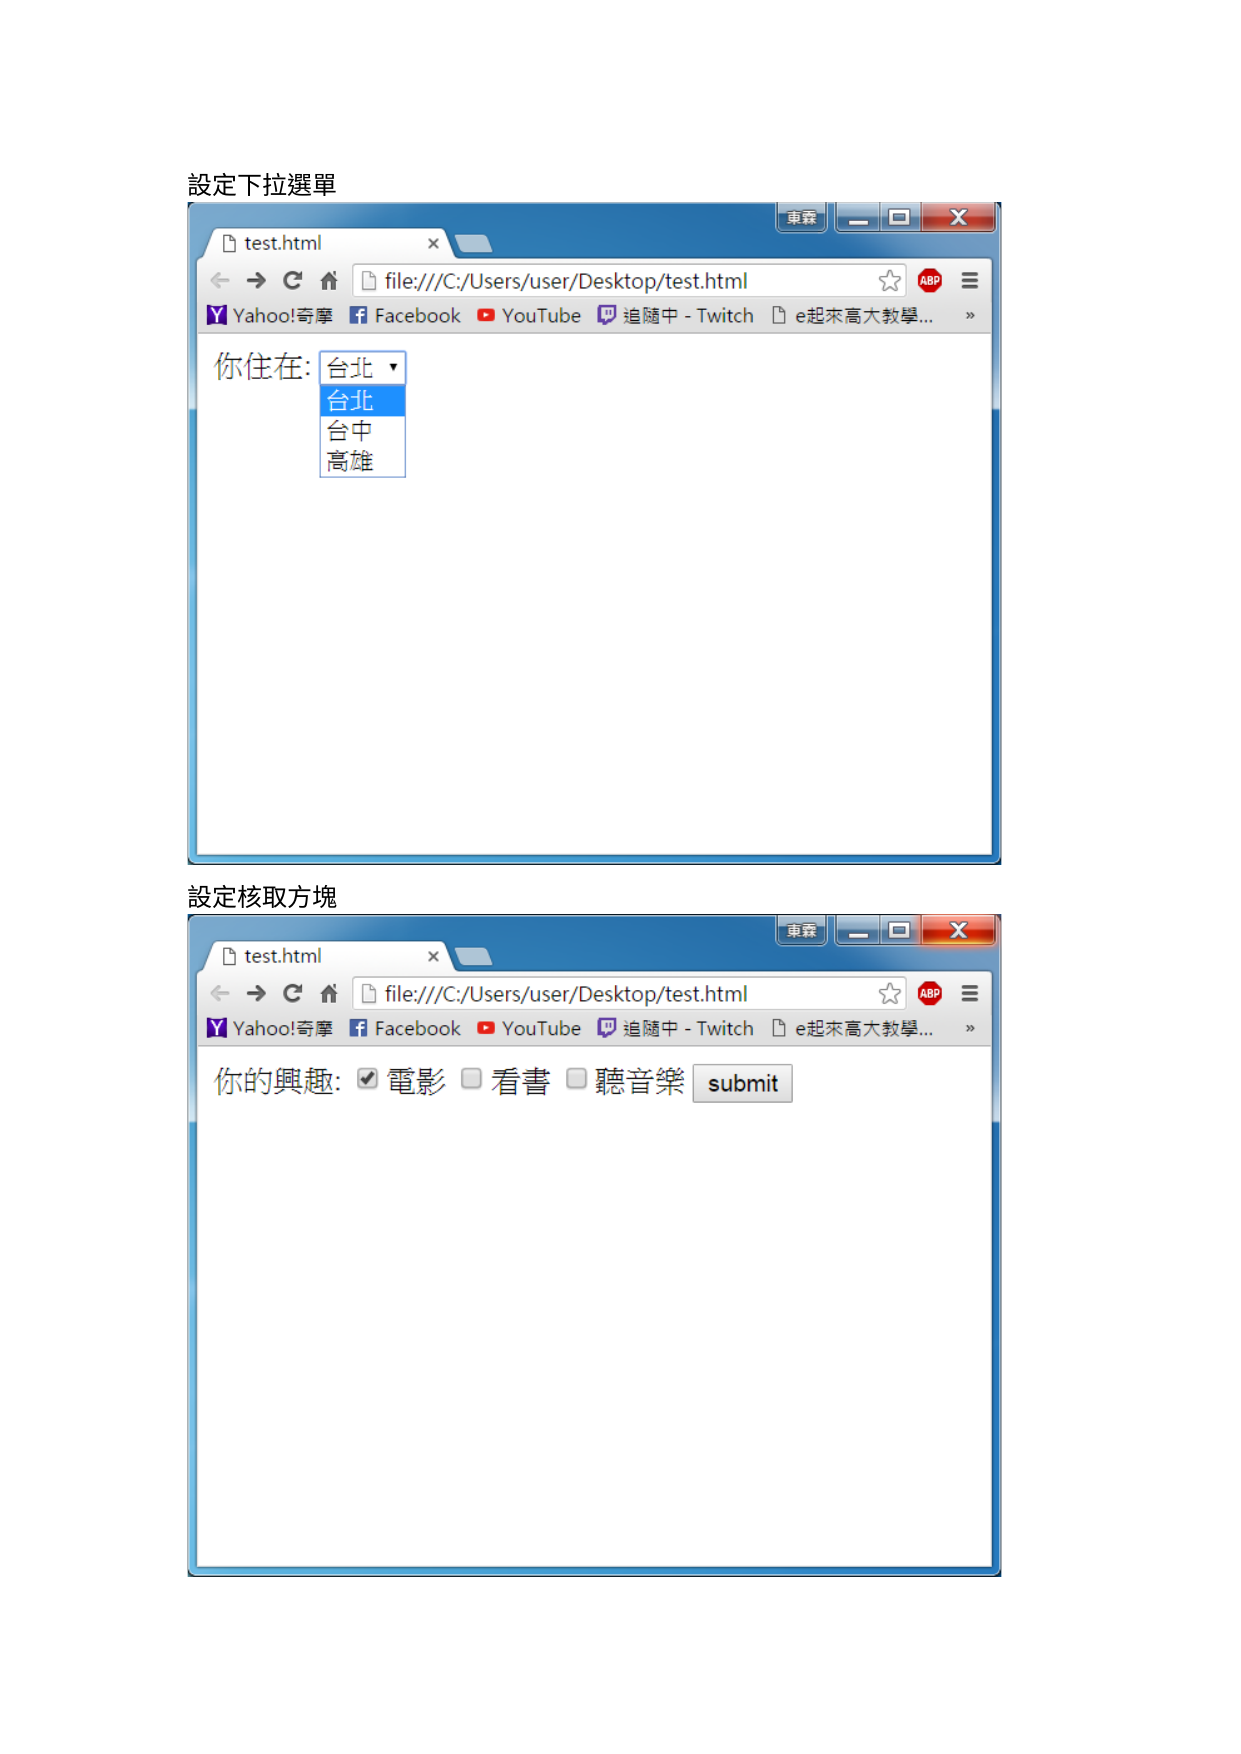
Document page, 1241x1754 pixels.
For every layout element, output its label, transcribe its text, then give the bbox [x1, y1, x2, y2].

picture [187, 914, 1002, 1577]
text 設定核取方塊 [187, 877, 1053, 914]
picture [187, 202, 1002, 865]
text 設定下拉選單 [187, 164, 1053, 202]
